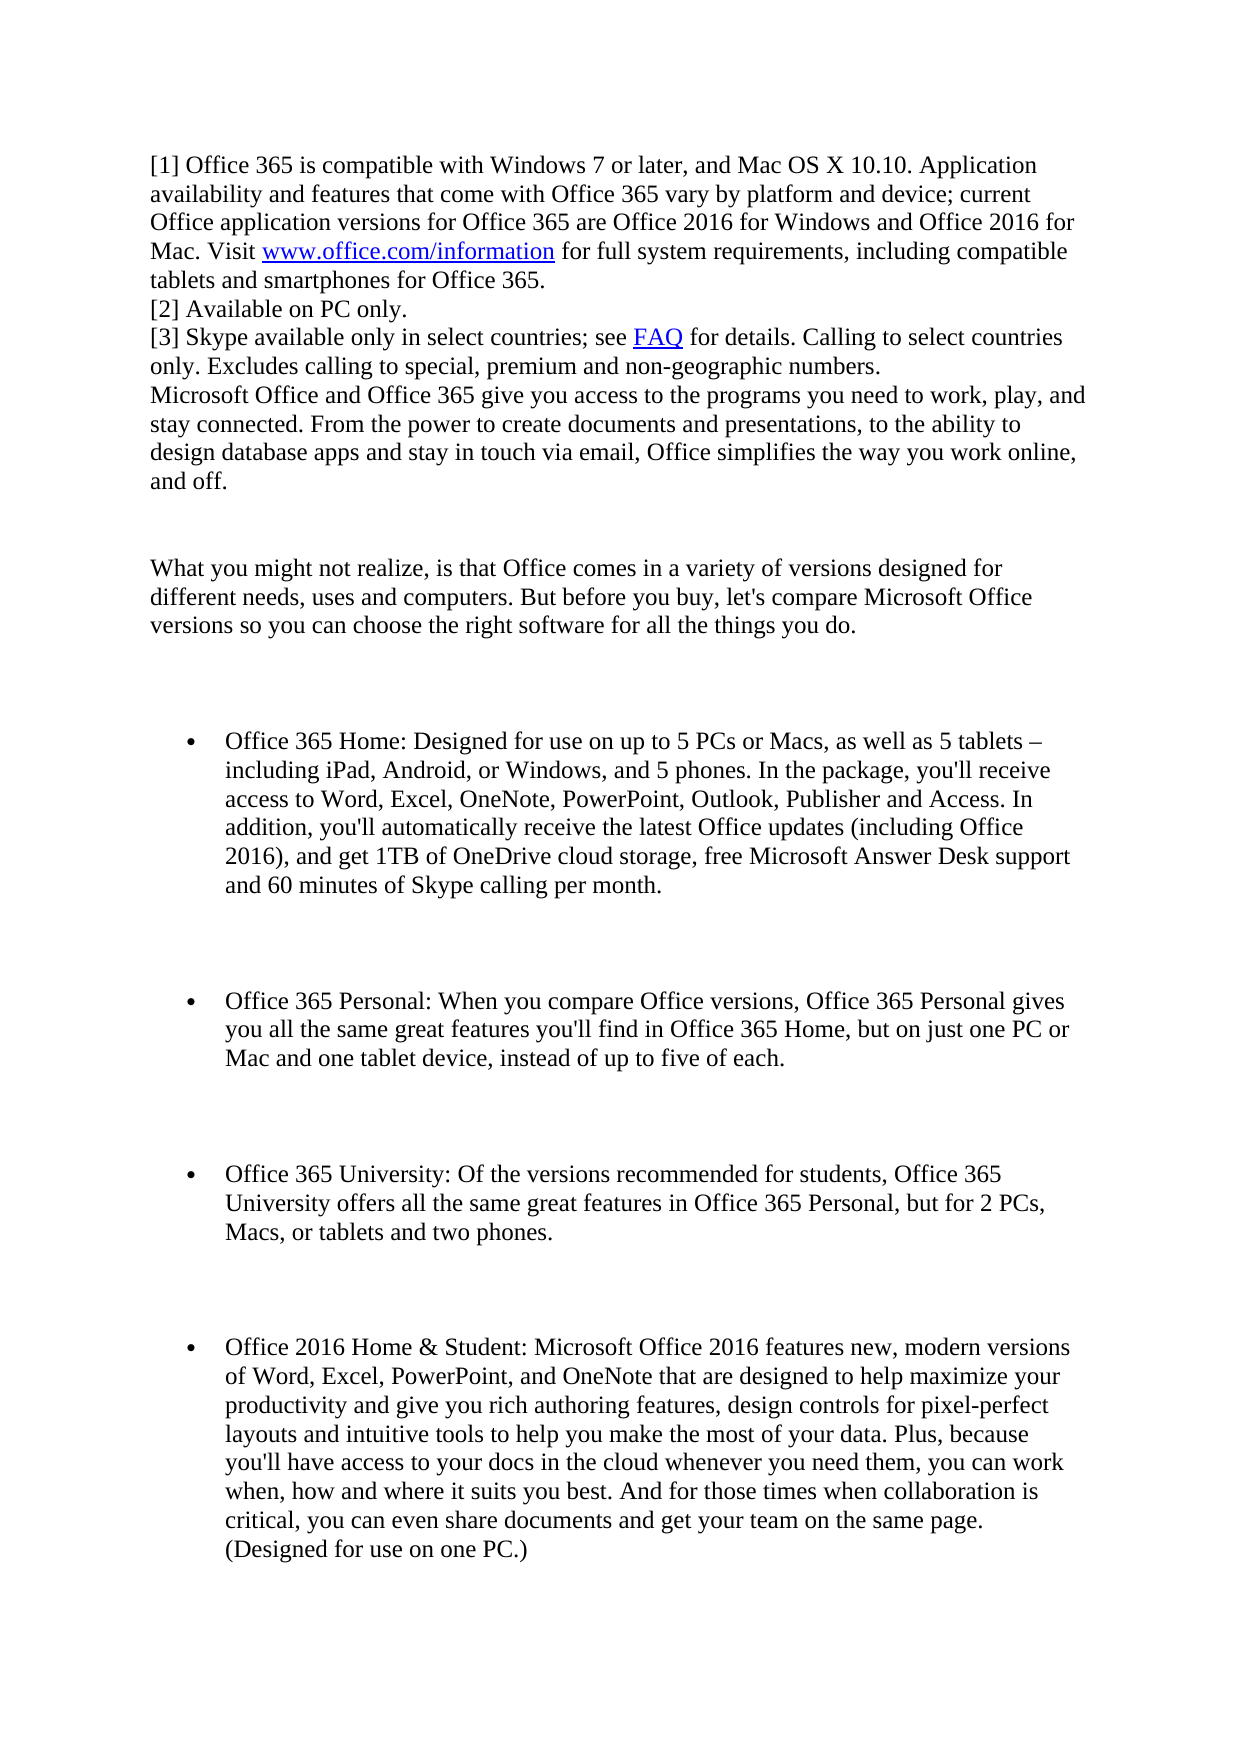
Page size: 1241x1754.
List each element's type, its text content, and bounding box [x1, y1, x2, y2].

list Office 365 Personal: When you compare Office versions, Office 365 Personal gives you all the same great features you'll find in Office 365 Home, but on just one PC or Mac and one tablet device, instead of up to five of each. [187, 986, 1090, 1072]
list Office 365 Home: Designed for use on up to 5 PCs or Macs, as well as 5 tablets – including iPad, Android, or Windows, and 5 phones. In the package, you'll receive access to Word, Excel, OneNote, PowerPoint, Outlook, Publisher and Access. In addition, you'll automatically receive the latest Office updates (including Office 2016), and get 1TB of OneDrive cloud storage, free Microsoft Answer Desk support and 60 minutes of Skype calling per month. [187, 726, 1090, 899]
text [1] Office 365 is compatible with Windows 7 or later, and Mac OS X 10.10. Application availability and features that come with Office 365 vary by platform and device; current Office application versions for Office 365 are Office 2016 for Windows and Office 2016 for Mac. Visit www.office.com/information for full system requirements, including compatible tablets and smartphones for Office 365. [2] Available on PC only. [3] Skype available only in select countries; see FAQ for details. Calling to select countries only. Excludes calling to special, premium and non-geographic numbers. Microsoft Office and Office 365 give you access to the programs you need to work, play, and stay connected. From the power to create documents and presentations, to the ability to design database apps and stay in touch via email, Office simplifies the way you work online, and off. [150, 150, 1090, 495]
text What you might not realize, is that Office comes in a variety of versions designed for different needs, uses and computers. But before you buy, let's compare Microsoft Office versions so you can choose the right software for all the things you do. [150, 553, 1090, 639]
list Office 365 University: Of the versions recommended for students, Office 365 University offers all the same great features in Office 365 Personal, but for 2 PCs, Macs, or tablets and two phones. [187, 1159, 1090, 1245]
list Office 2016 Home & Student: Microsoft Office 2016 features new, modern versions of Word, Excel, PowerPoint, and OneNote that are designed to help maximize your productivity and give you rich authoring features, design controls for pixel-perfect layouts and intuitive tools to help you make the most of your data. Plus, because you'll have access to your docs in the cloud whenever you need them, you can work when, how and where it suits you best. And for those times when collaboration is critical, you can even share documents and get your team on the same page. (Designed for use on one PC.) [187, 1332, 1090, 1562]
